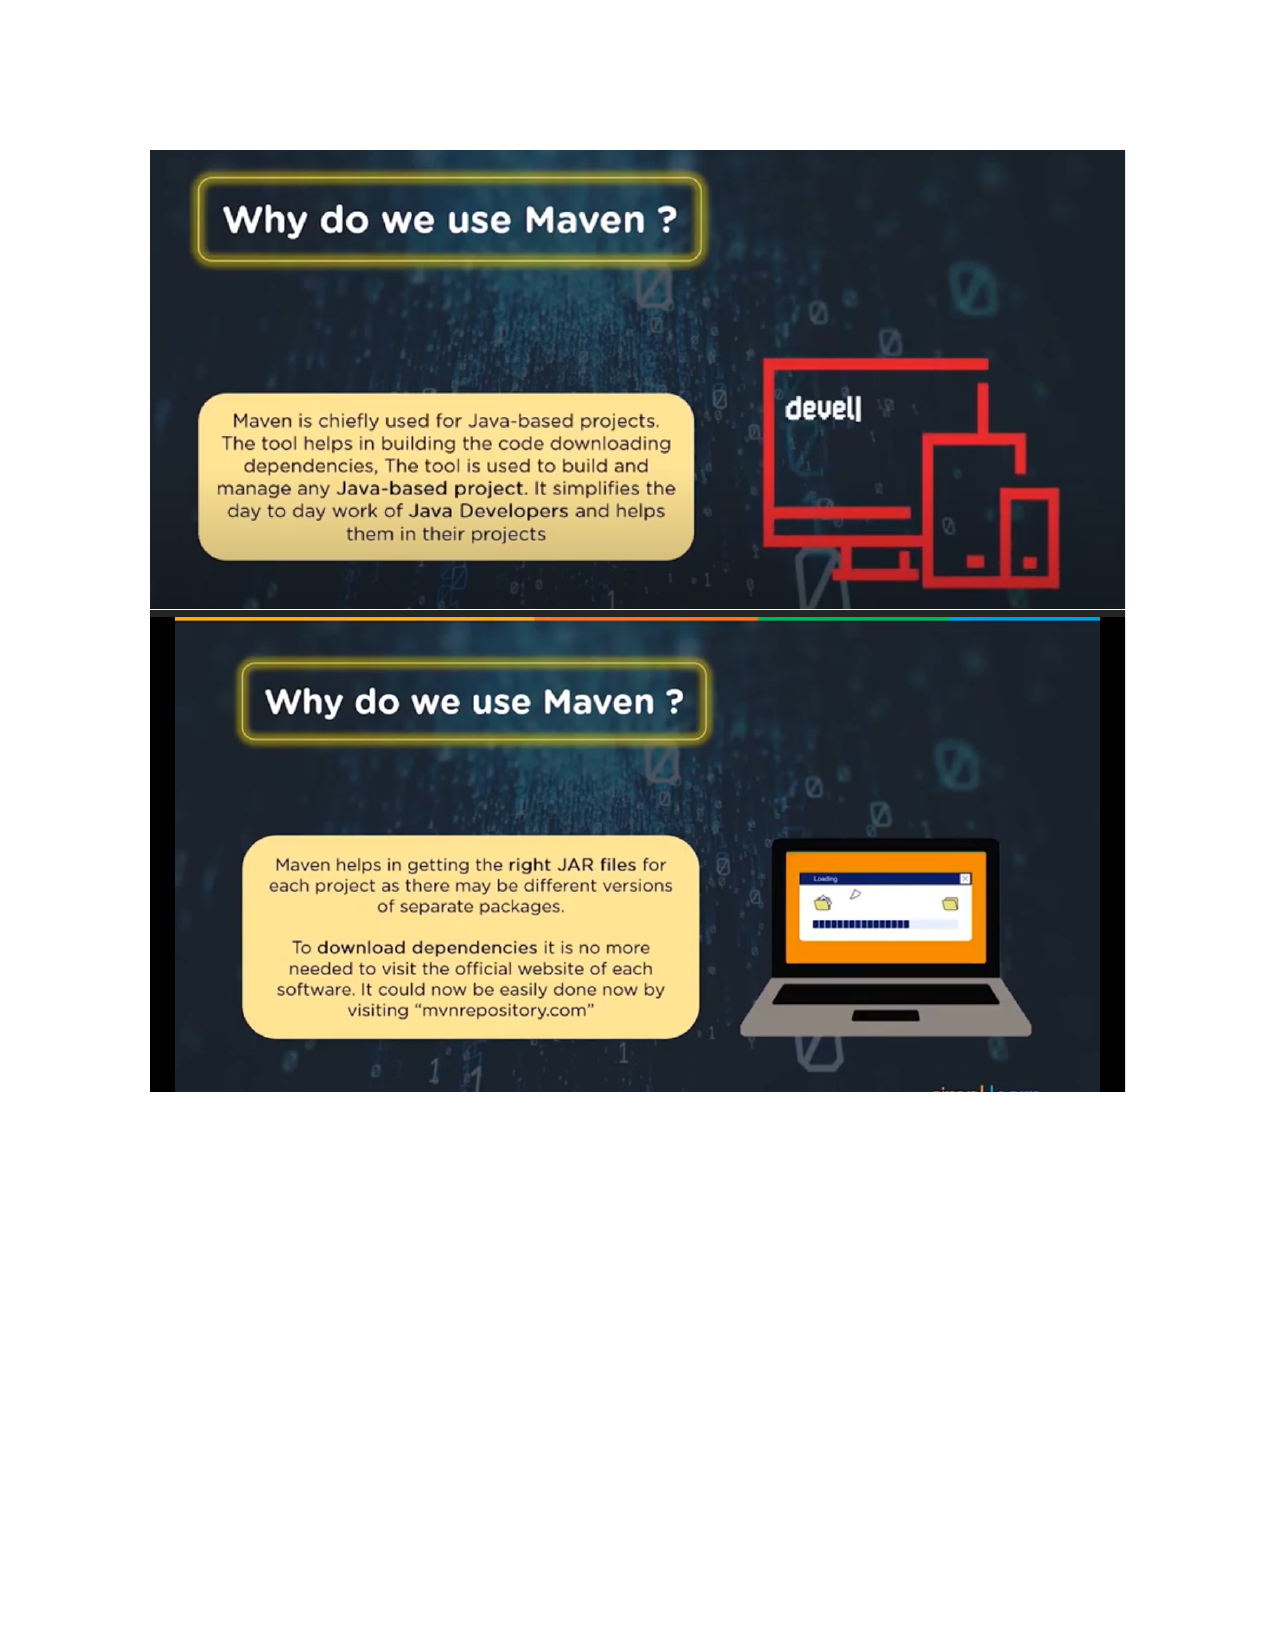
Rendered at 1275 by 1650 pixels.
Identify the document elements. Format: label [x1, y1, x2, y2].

picture [150, 610, 1125, 1092]
picture [150, 150, 1125, 609]
